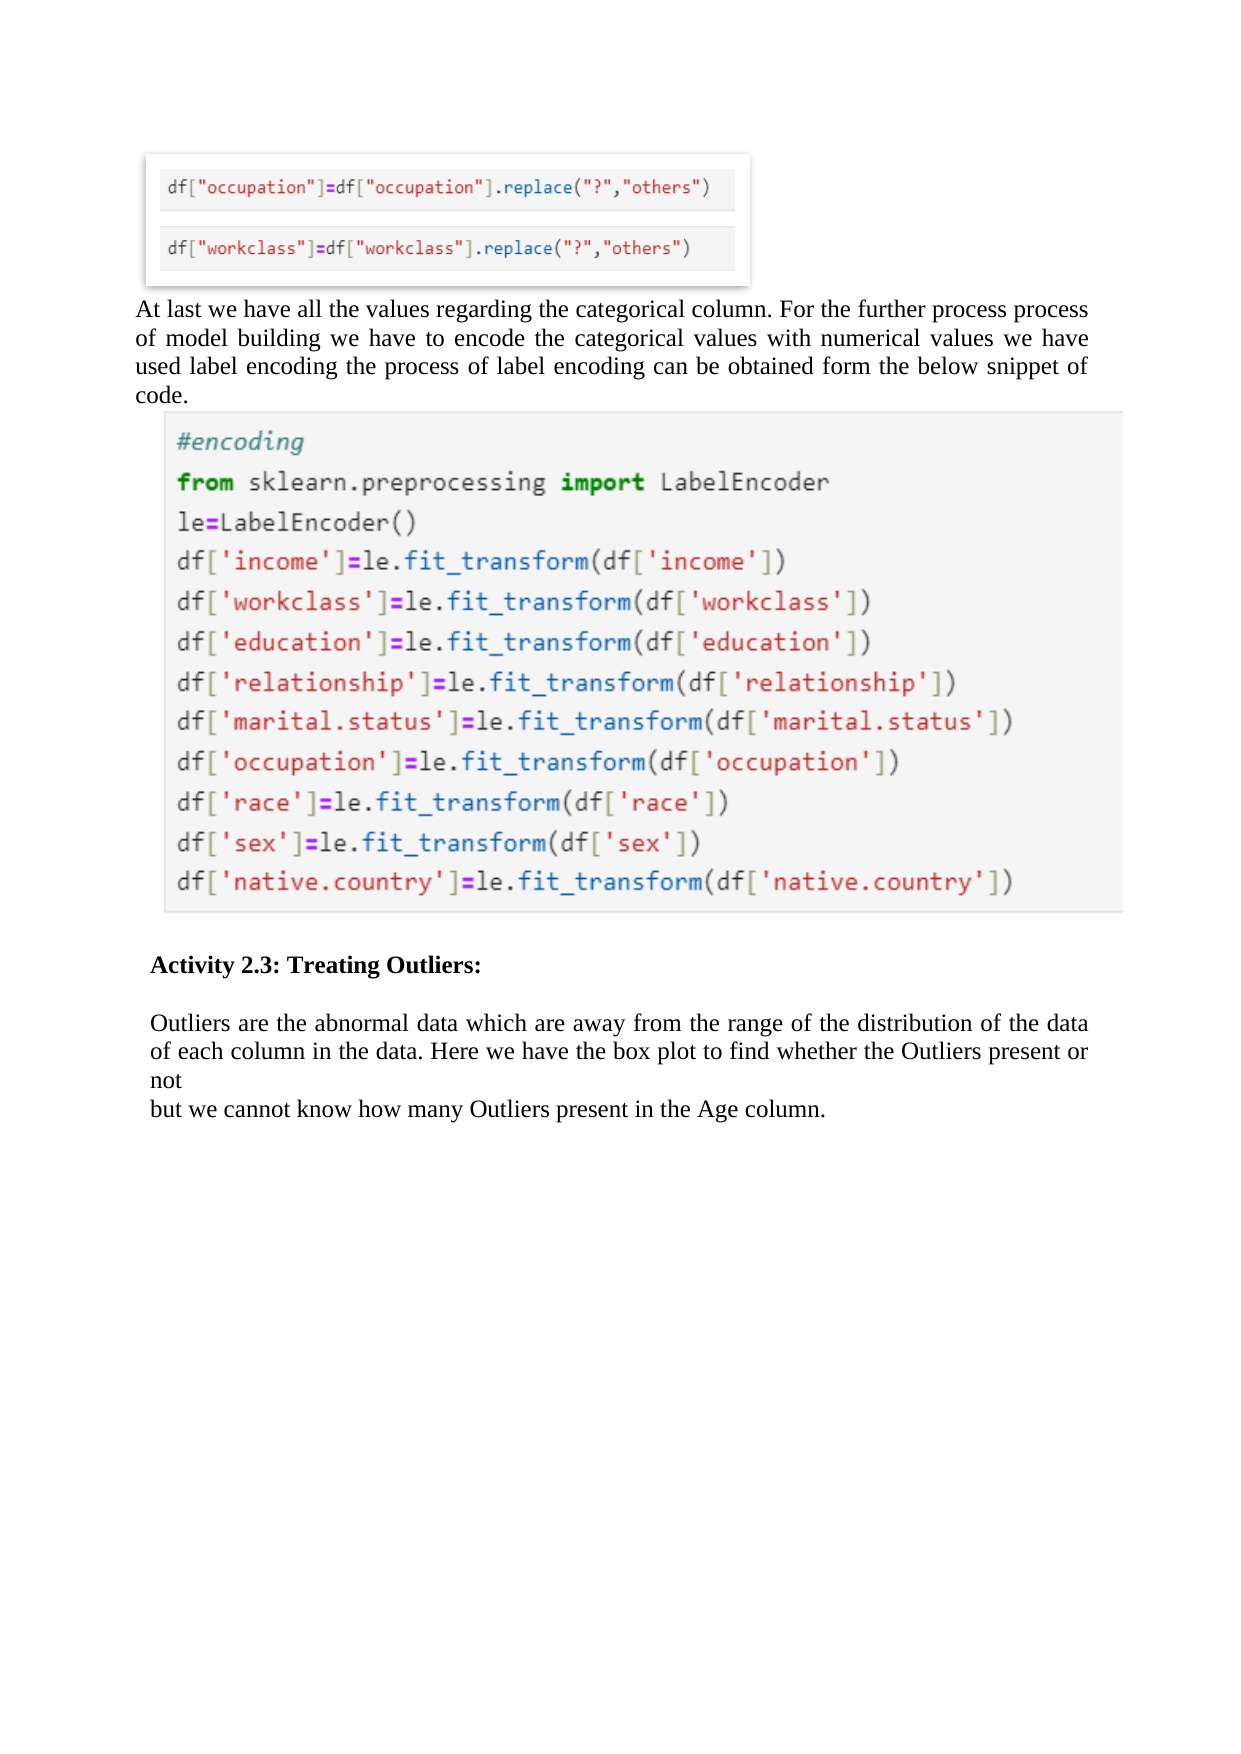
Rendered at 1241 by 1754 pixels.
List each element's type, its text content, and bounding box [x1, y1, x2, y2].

picture [150, 408, 1123, 922]
text Outliers are the abnormal data which are away from the range of the distribution of the data of each column in the data. Here we have the box plot to find whether the Outliers present or not [150, 1008, 1090, 1094]
text At last we have all the values regarding the categorical column. For the further process process of model building we have to encode the categorical values with numerical values we have used label encoding the process of label encoding can be obtained form the below snippet of code. [135, 294, 1090, 409]
text Activity 2.3: Treating Outliers: [150, 950, 1090, 979]
picture [160, 169, 735, 271]
text but we cannot know how many Outliers present in the Age column. [150, 1094, 1090, 1123]
